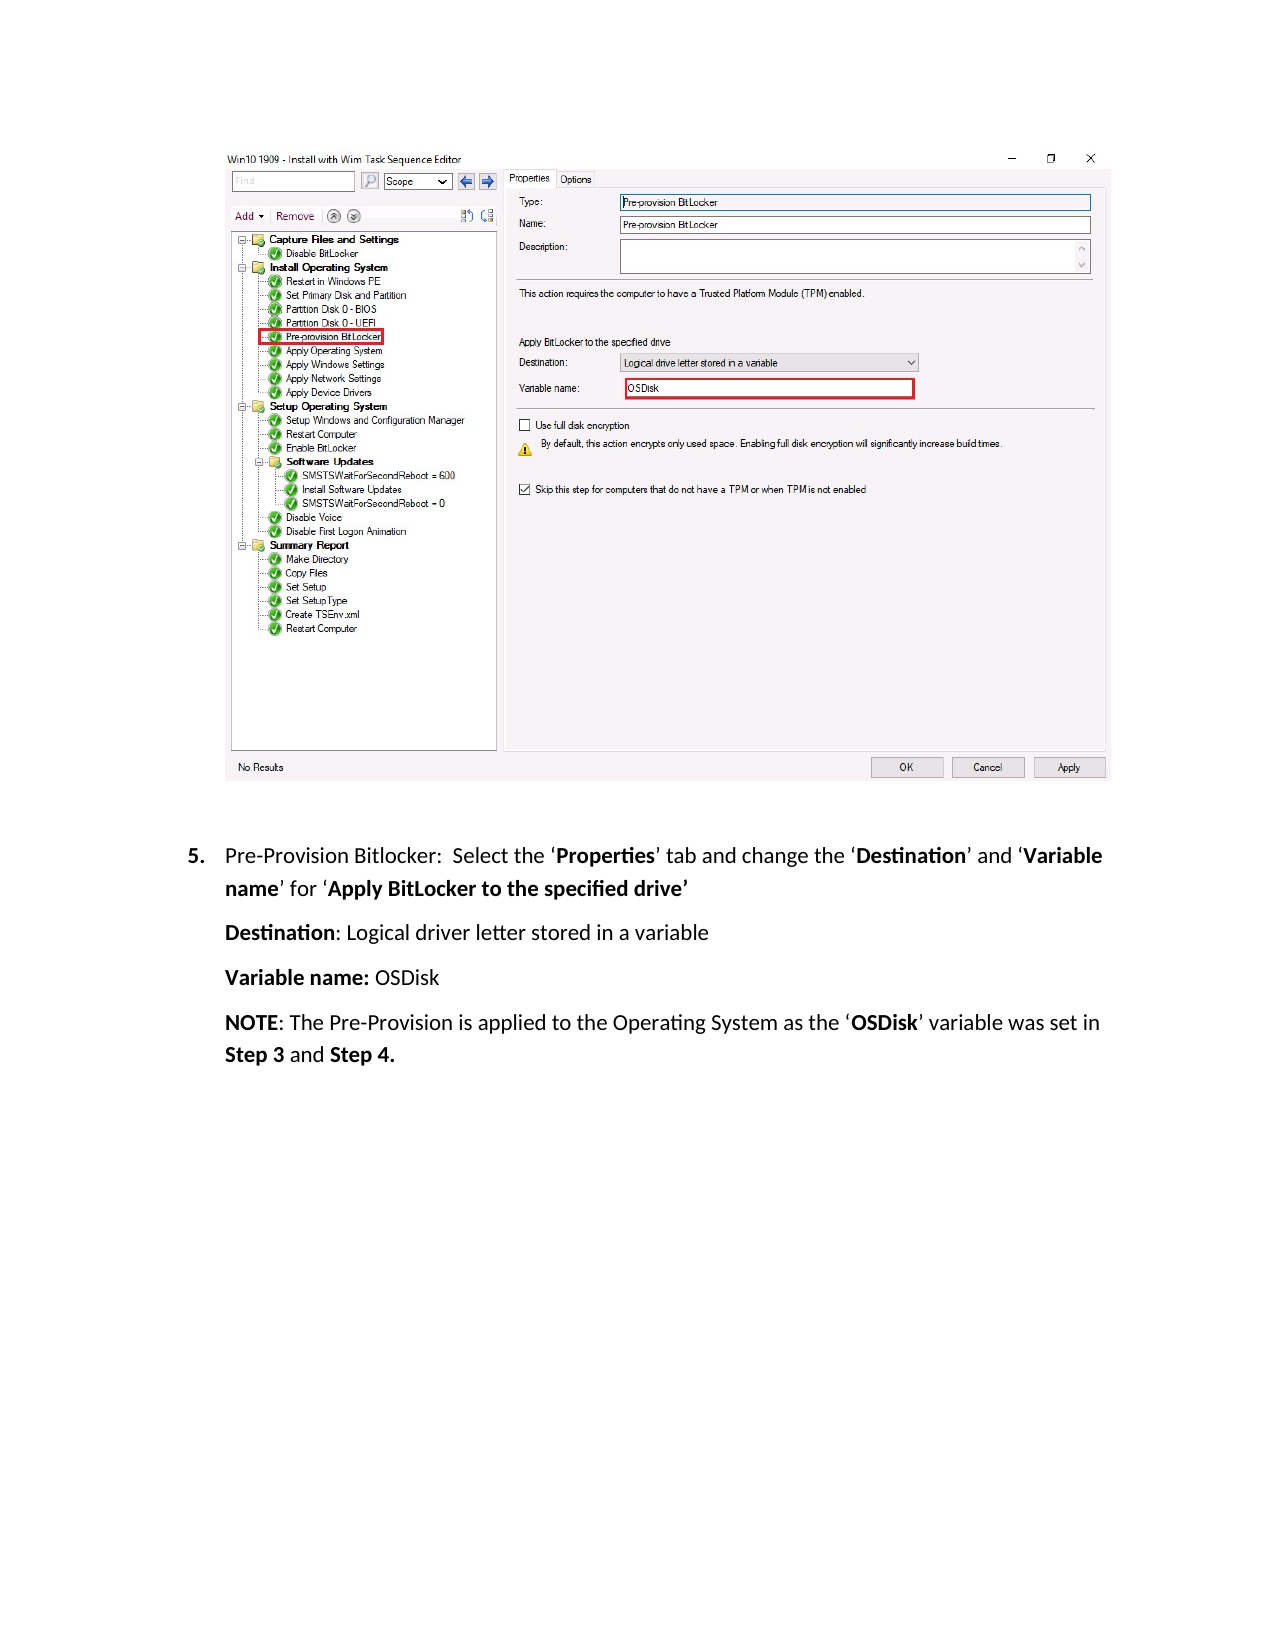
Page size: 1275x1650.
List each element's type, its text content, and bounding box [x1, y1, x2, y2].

list Pre-Provision Bitlocker: Select the ‘Properties’ tab and change the ‘Destination’ and ‘Variable name’ for ‘Apply BitLocker to the specified drive’ [187, 841, 1125, 902]
text Destination: Logical driver letter stored in a variable [187, 918, 1125, 946]
text NOTE: The Pre-Provision is applied to the Operating System as the ‘OSDisk’ variable was set in Step 3 and Step 4. [225, 1008, 1125, 1068]
text Variable name: OSDisk [187, 963, 1125, 991]
picture [225, 150, 1112, 781]
